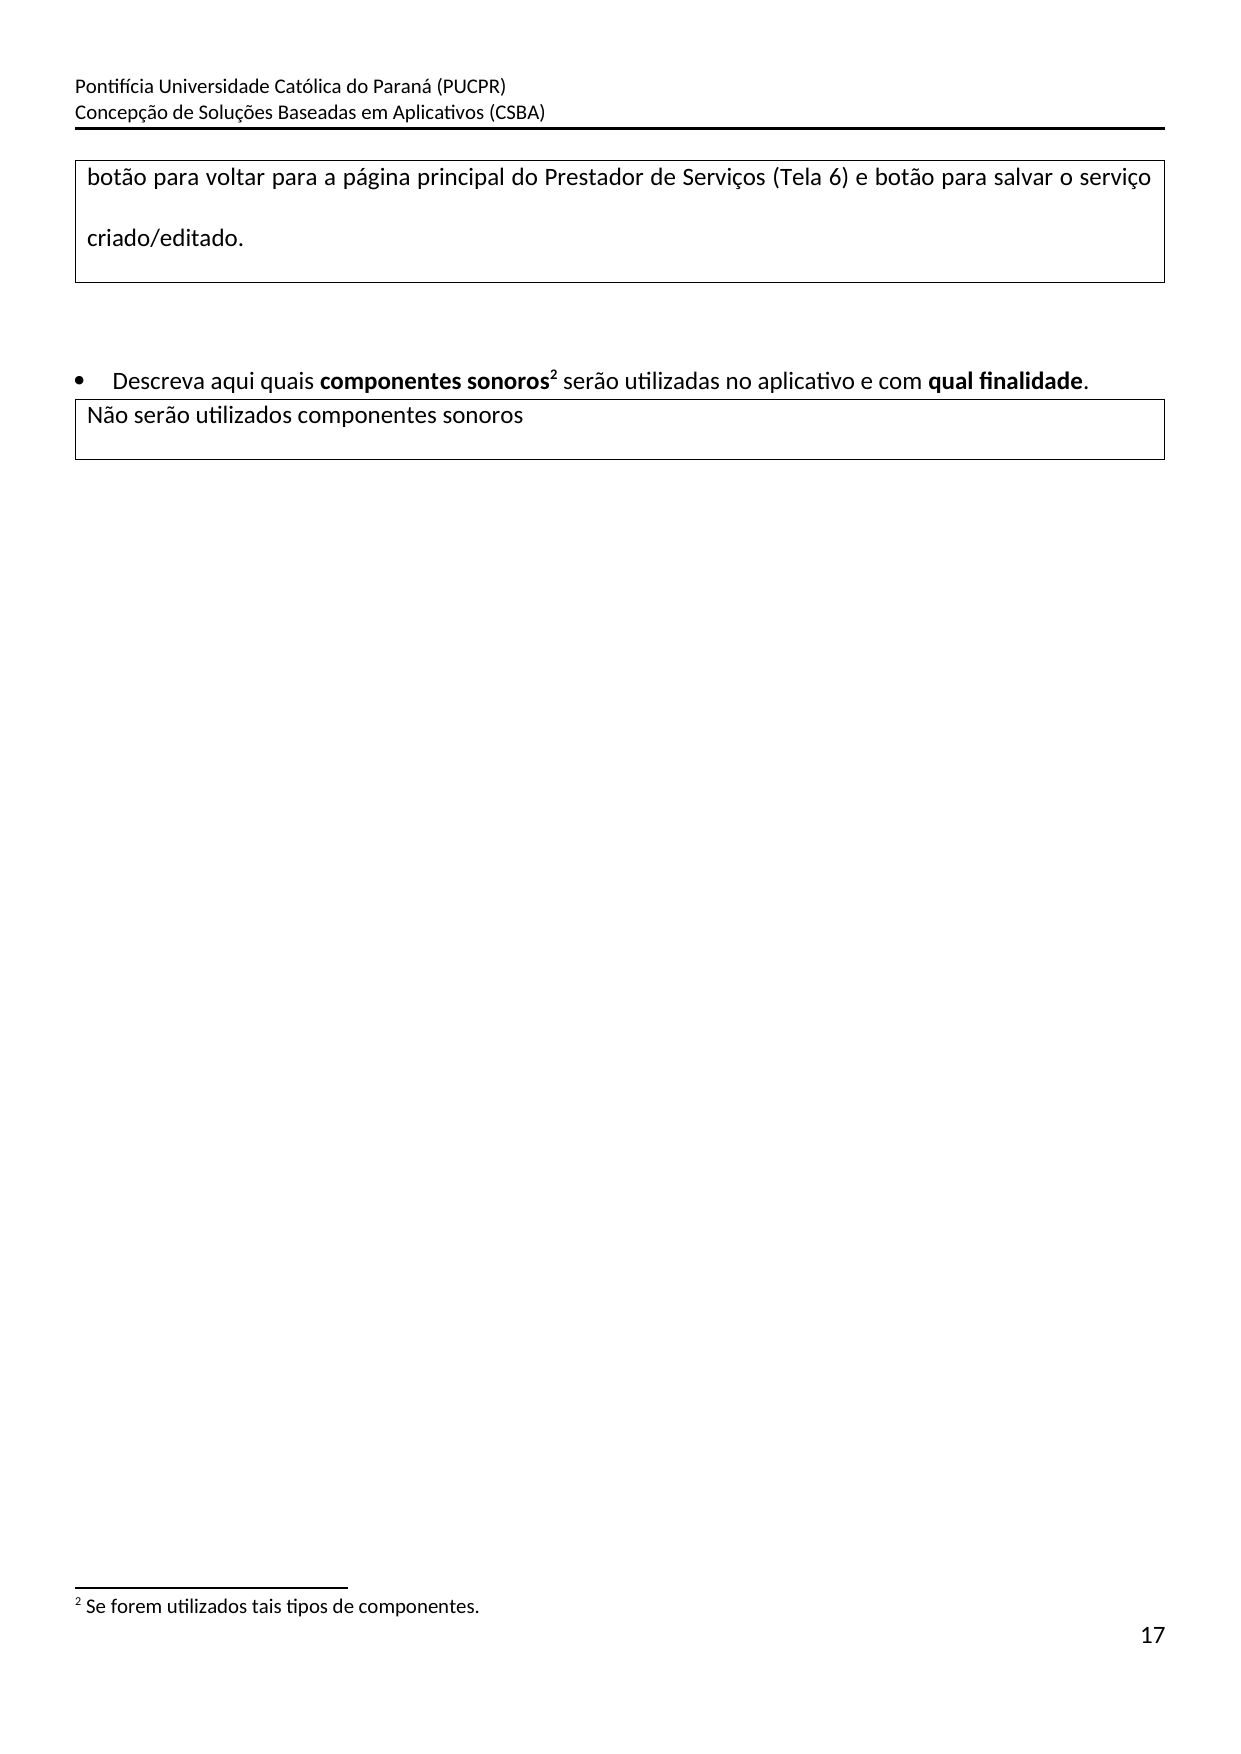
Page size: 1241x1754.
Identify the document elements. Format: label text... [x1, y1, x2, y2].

table_header Não serão utilizados componentes sonoros [76, 400, 1164, 459]
list Descreva aqui quais componentes sonoros serão utilizadas no aplicativo e com qual finalidade. [75, 366, 1165, 396]
